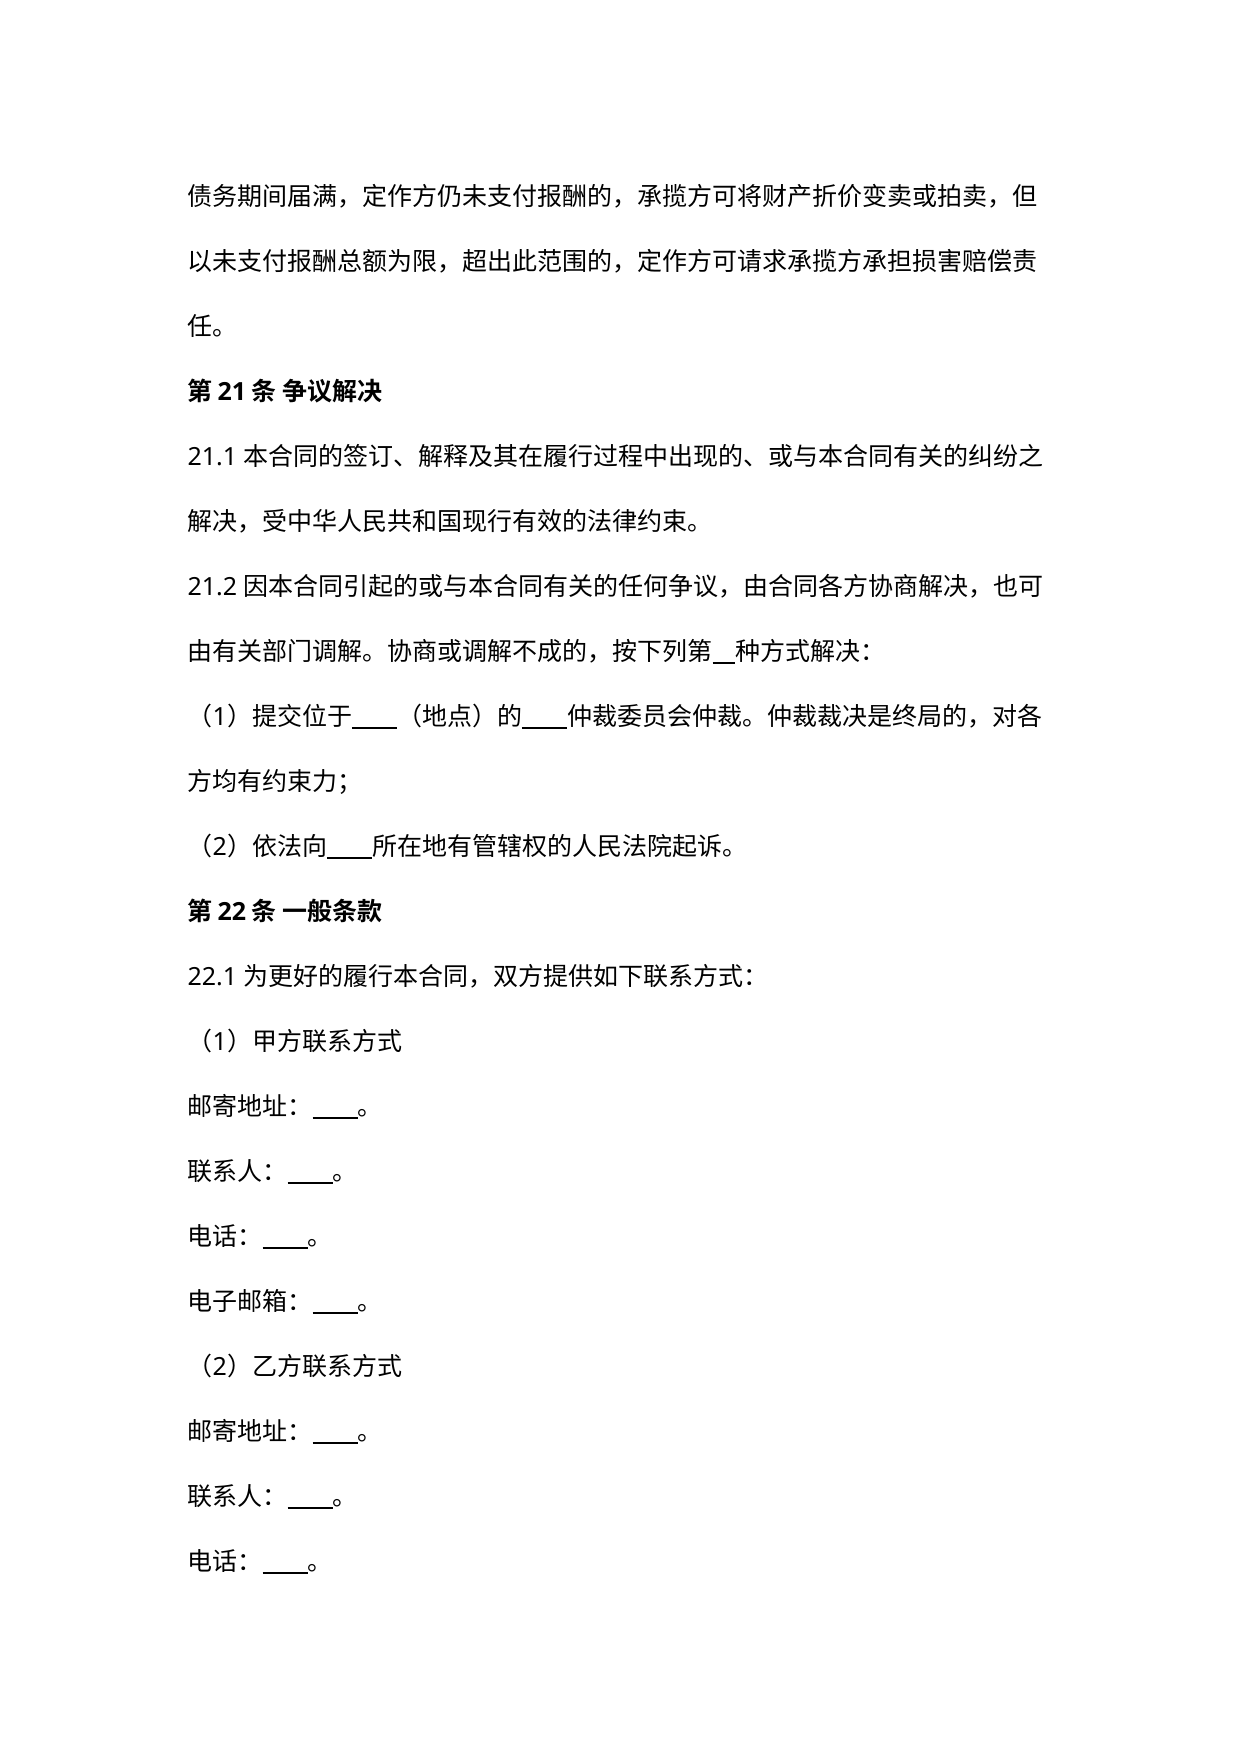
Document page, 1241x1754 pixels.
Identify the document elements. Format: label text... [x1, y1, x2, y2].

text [187, 162, 1053, 357]
text 电话： 。 [187, 1202, 1053, 1267]
subtitle 第22条 一般条款 [187, 877, 1053, 942]
text （1）提交位于 （地点）的 仲裁委员会仲裁。仲裁裁决是终局的，对各方均有约束力； [187, 682, 1053, 812]
subtitle 第21条 争议解决 [187, 357, 1053, 422]
text 21.2 因本合同引起的或与本合同有关的任何争议，由合同各方协商解决，也可由有关部门调解。协商或调解不成的，按下列第 种方式解决： [187, 552, 1053, 682]
text 22.1 为更好的履行本合同，双方提供如下联系方式： [187, 942, 1053, 1007]
text （2）乙方联系方式 [187, 1332, 1053, 1397]
text 电话： 。 [187, 1527, 1053, 1592]
text （2）依法向 所在地有管辖权的人民法院起诉。 [187, 812, 1053, 877]
text 电子邮箱： 。 [187, 1267, 1053, 1332]
text 邮寄地址： 。 [187, 1397, 1053, 1462]
text （1）甲方联系方式 [187, 1007, 1053, 1072]
text 联系人： 。 [187, 1462, 1053, 1527]
text 邮寄地址： 。 [187, 1072, 1053, 1137]
text 联系人： 。 [187, 1137, 1053, 1202]
text 21.1 本合同的签订、解释及其在履行过程中出现的、或与本合同有关的纠纷之解决，受中华人民共和国现行有效的法律约束。 [187, 422, 1053, 552]
